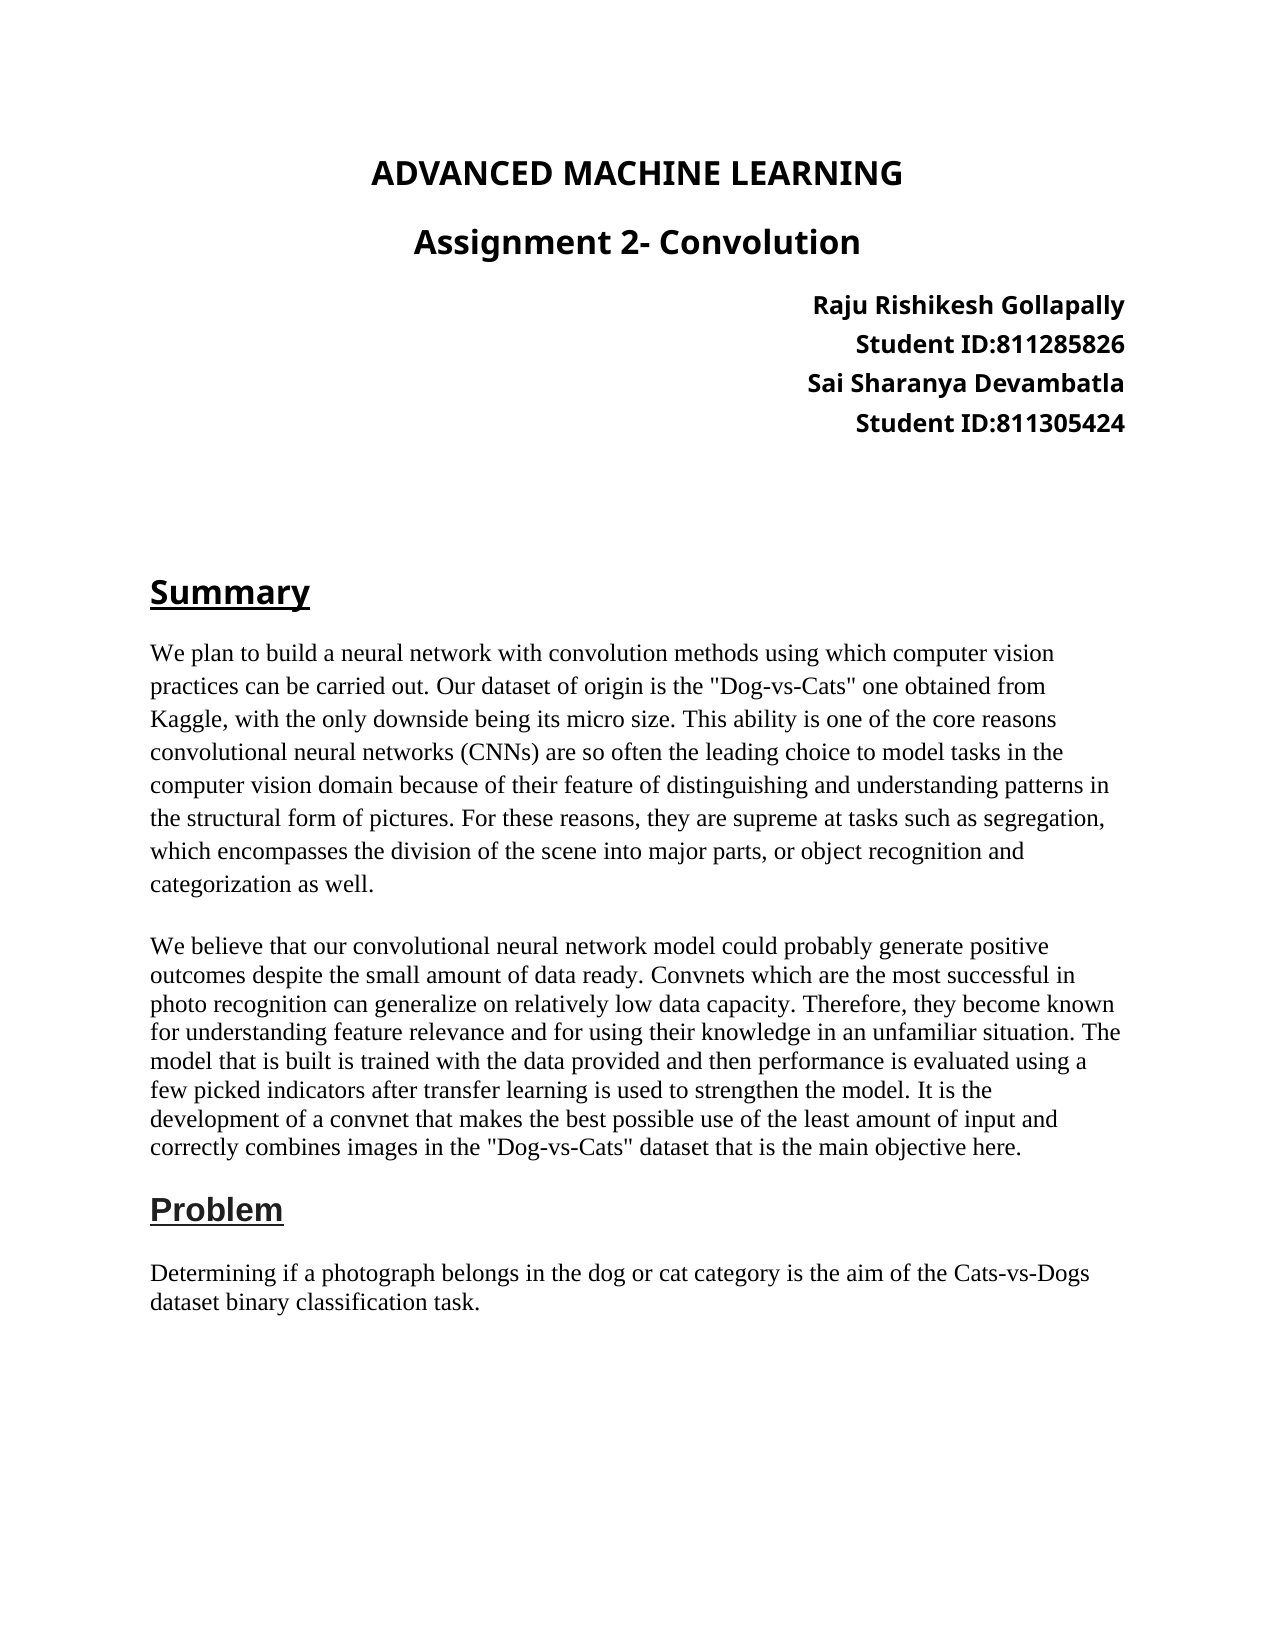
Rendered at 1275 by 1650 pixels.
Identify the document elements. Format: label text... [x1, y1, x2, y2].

text Sai Sharanya Devambatla [150, 366, 1125, 400]
text Raju Rishikesh Gollapally [150, 288, 1125, 322]
text We plan to build a neural network with convolution methods using which computer vision practices can be carried out. Our dataset of origin is the "Dog-vs-Cats" one obtained from Kaggle, with the only downside being its micro size. This ability is one of the core reasons convolutional neural networks (CNNs) are so often the leading choice to model tasks in the computer vision domain because of their feature of distinguishing and understanding patterns in the structural form of pictures. For these reasons, they are supreme at tasks such as segregation, which encompasses the division of the scene into major parts, or object recognition and categorization as well. [150, 638, 1125, 898]
text Student ID:811305424 [150, 405, 1125, 439]
text ADVANCED MACHINE LEARNING [150, 150, 1125, 195]
text Problem [150, 1190, 1125, 1229]
text We believe that our convolutional neural network model could probably generate positive outcomes despite the small amount of data ready. Convnets which are the most successful in photo recognition can generalize on relatively low data capacity. Therefore, they become known for understanding feature relevance and for using their knowledge in an unfamiliar situation. The model that is built is trained with the data provided and then performance is evaluated using a few picked indicators after transfer learning is used to strengthen the model. It is the development of a convnet that makes the best possible use of the least amount of input and correctly combines images in the "Dog-vs-Cats" dataset that is the main objective here. [150, 931, 1125, 1161]
text Student ID:811285826 [150, 327, 1125, 361]
text Summary [150, 569, 1125, 614]
text Assignment 2- Convolution [150, 219, 1125, 264]
text Determining if a photograph belongs in the dog or cat category is the aim of the Cats-vs-Dogs dataset binary classification task. [150, 1258, 1125, 1316]
